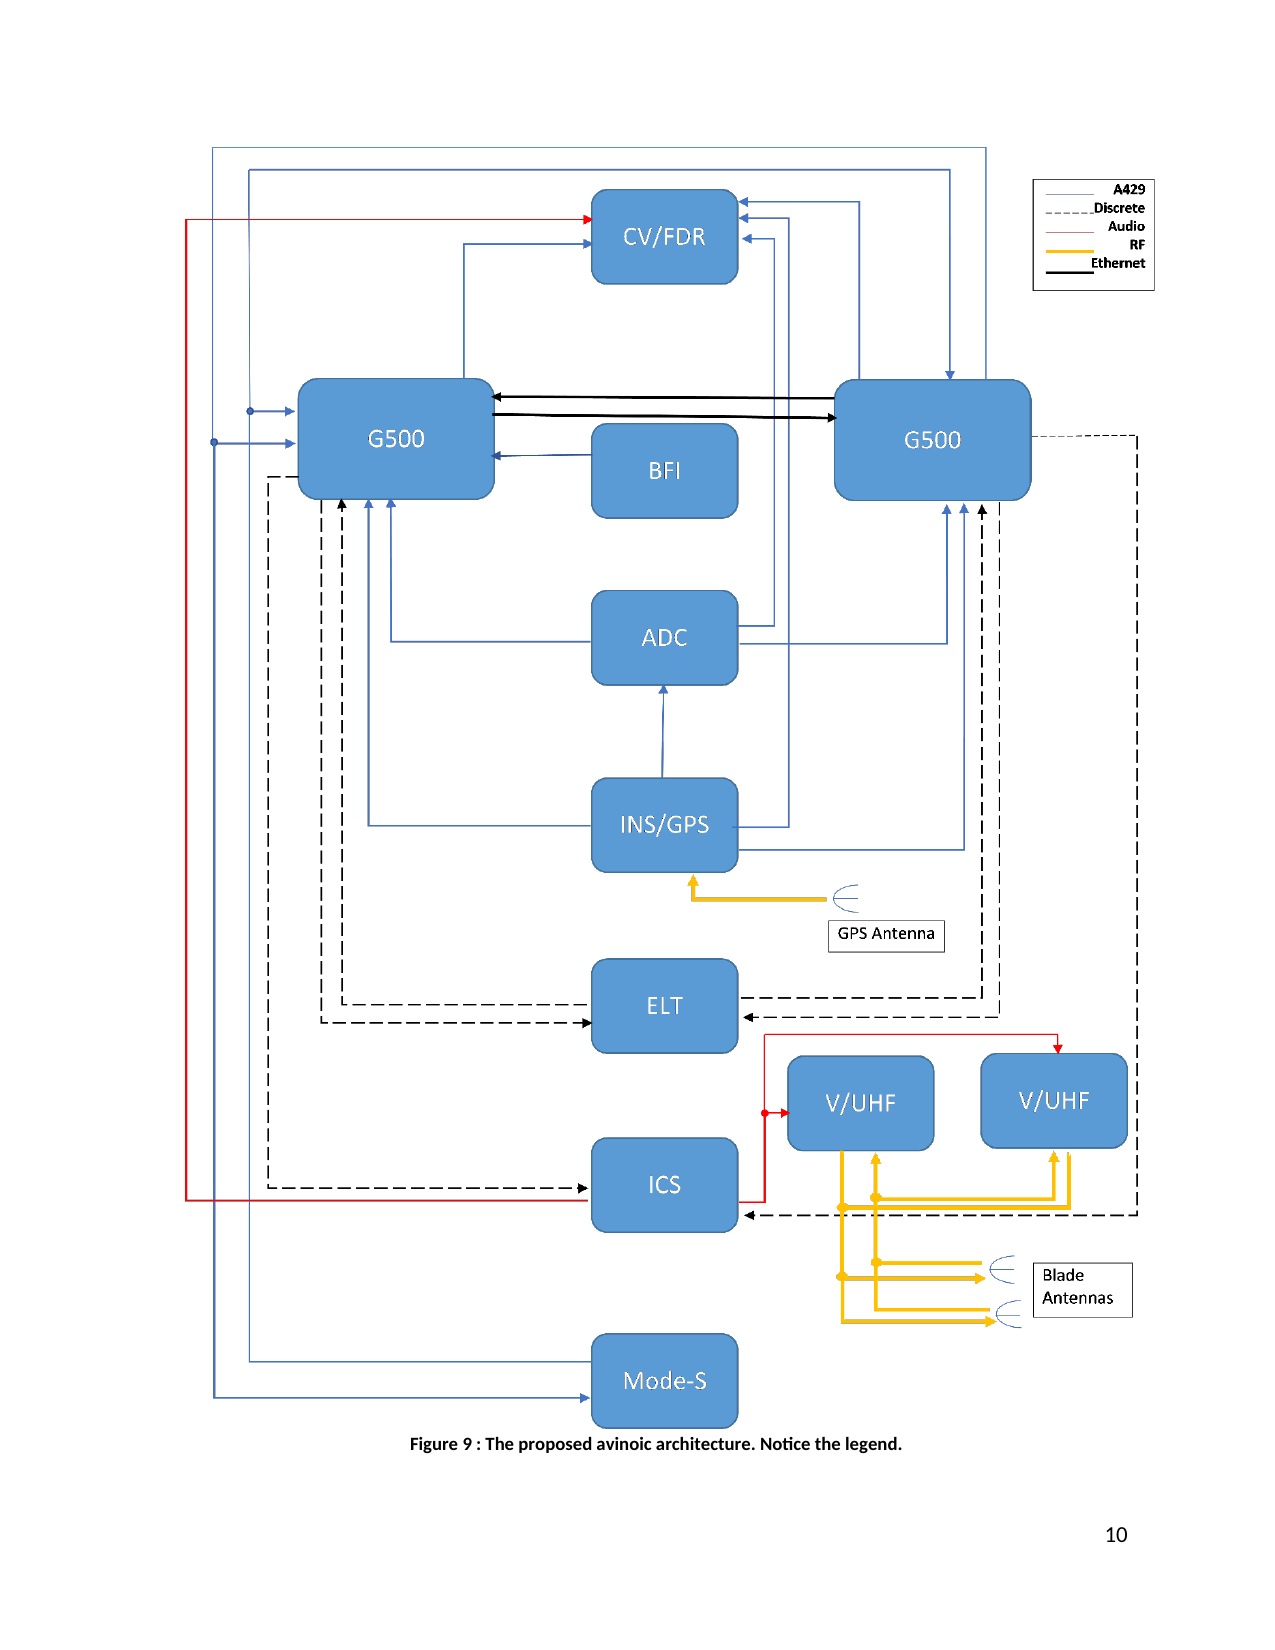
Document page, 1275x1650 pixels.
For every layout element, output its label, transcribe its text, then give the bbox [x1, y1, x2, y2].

picture [185, 147, 1165, 1431]
list Figure 9 : The proposed avinoic architecture. Notice the legend. [185, 1432, 1127, 1455]
